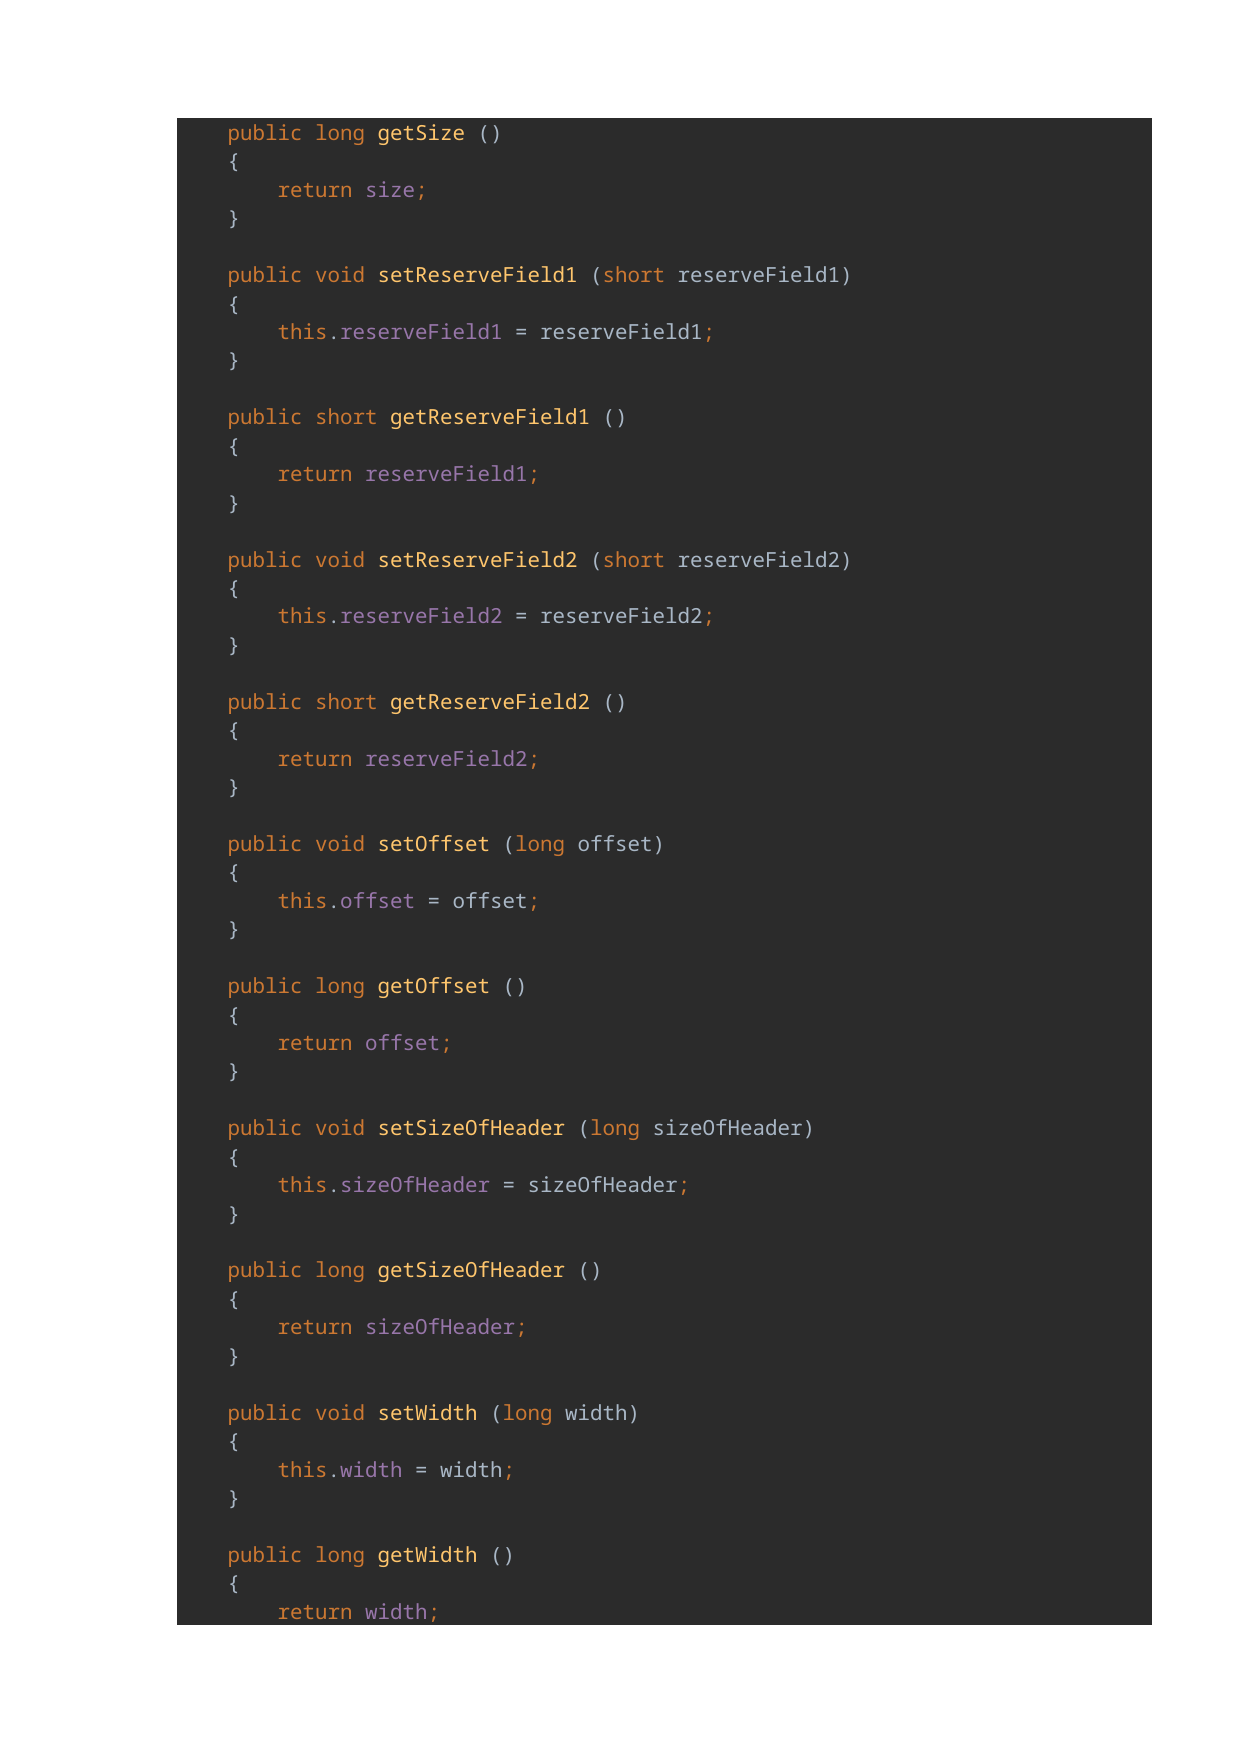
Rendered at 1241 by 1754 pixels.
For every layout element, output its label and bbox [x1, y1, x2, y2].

text [177, 118, 1152, 1625]
